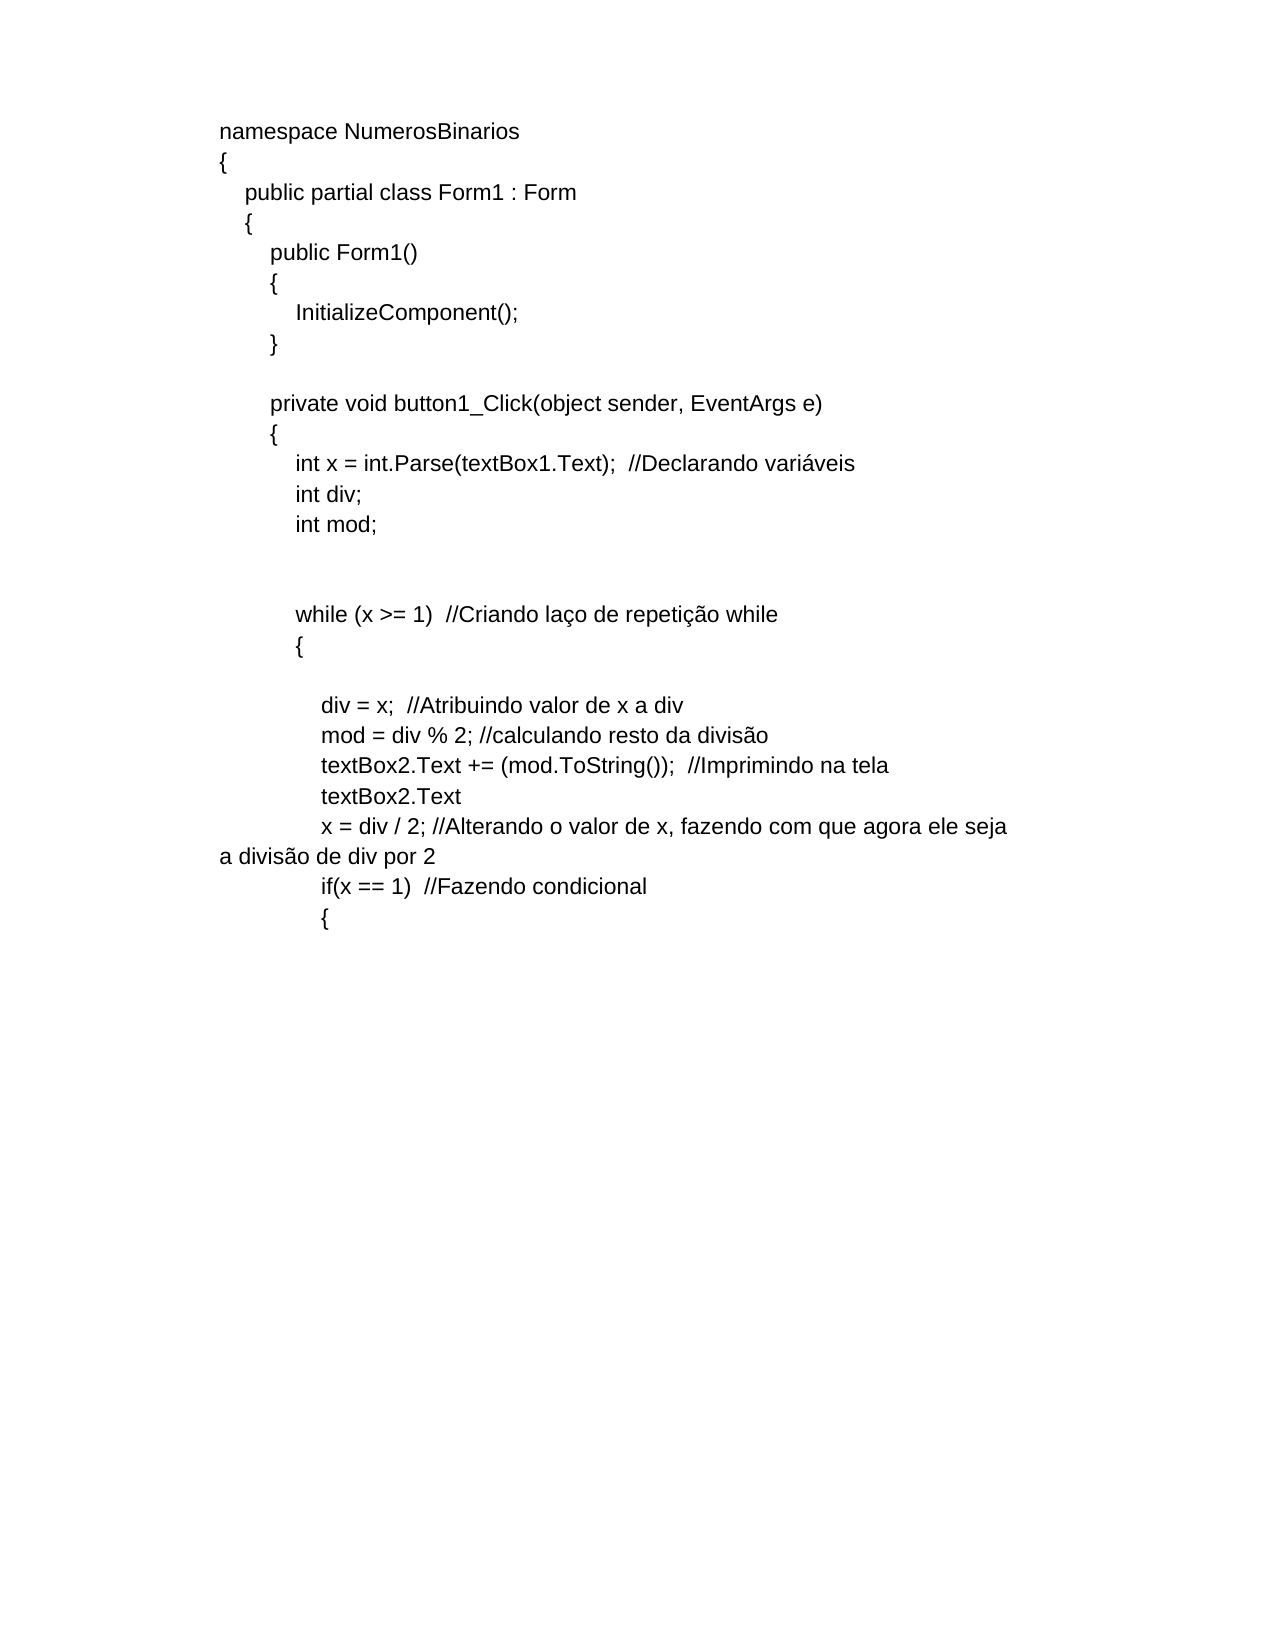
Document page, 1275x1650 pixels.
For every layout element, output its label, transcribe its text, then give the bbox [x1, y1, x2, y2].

text int div; [219, 481, 1019, 507]
text int mod; [219, 511, 1019, 537]
text int x = int.Parse(textBox1.Text); //Declarando variáveis [219, 450, 1019, 477]
text { [219, 420, 1019, 446]
text x = div / 2; //Alterando o valor de x, fazendo com que agora ele seja a divisão de div por 2 [219, 813, 1019, 869]
text public partial class Form1 : Form [219, 178, 1019, 205]
text textBox2.Text += (mod.ToString()); //Imprimindo na tela [219, 752, 1019, 779]
text public Form1() [219, 239, 1019, 265]
text div = x; //Atribuindo valor de x a div [219, 692, 1019, 718]
text InitializeComponent(); [219, 299, 1019, 326]
text { [219, 269, 1019, 295]
text while (x >= 1) //Criando laço de repetição while [219, 601, 1019, 628]
text { [219, 903, 1019, 930]
text if(x == 1) //Fazendo condicional [219, 873, 1019, 899]
text { [219, 632, 1019, 658]
text { [219, 148, 1019, 174]
text } [219, 329, 1019, 356]
text { [219, 209, 1019, 235]
text private void button1_Click(object sender, EventArgs e) [219, 390, 1019, 416]
text namespace NumerosBinarios [219, 118, 1019, 144]
text mod = div % 2; //calculando resto da divisão [219, 722, 1019, 748]
text textBox2.Text [219, 783, 1019, 809]
